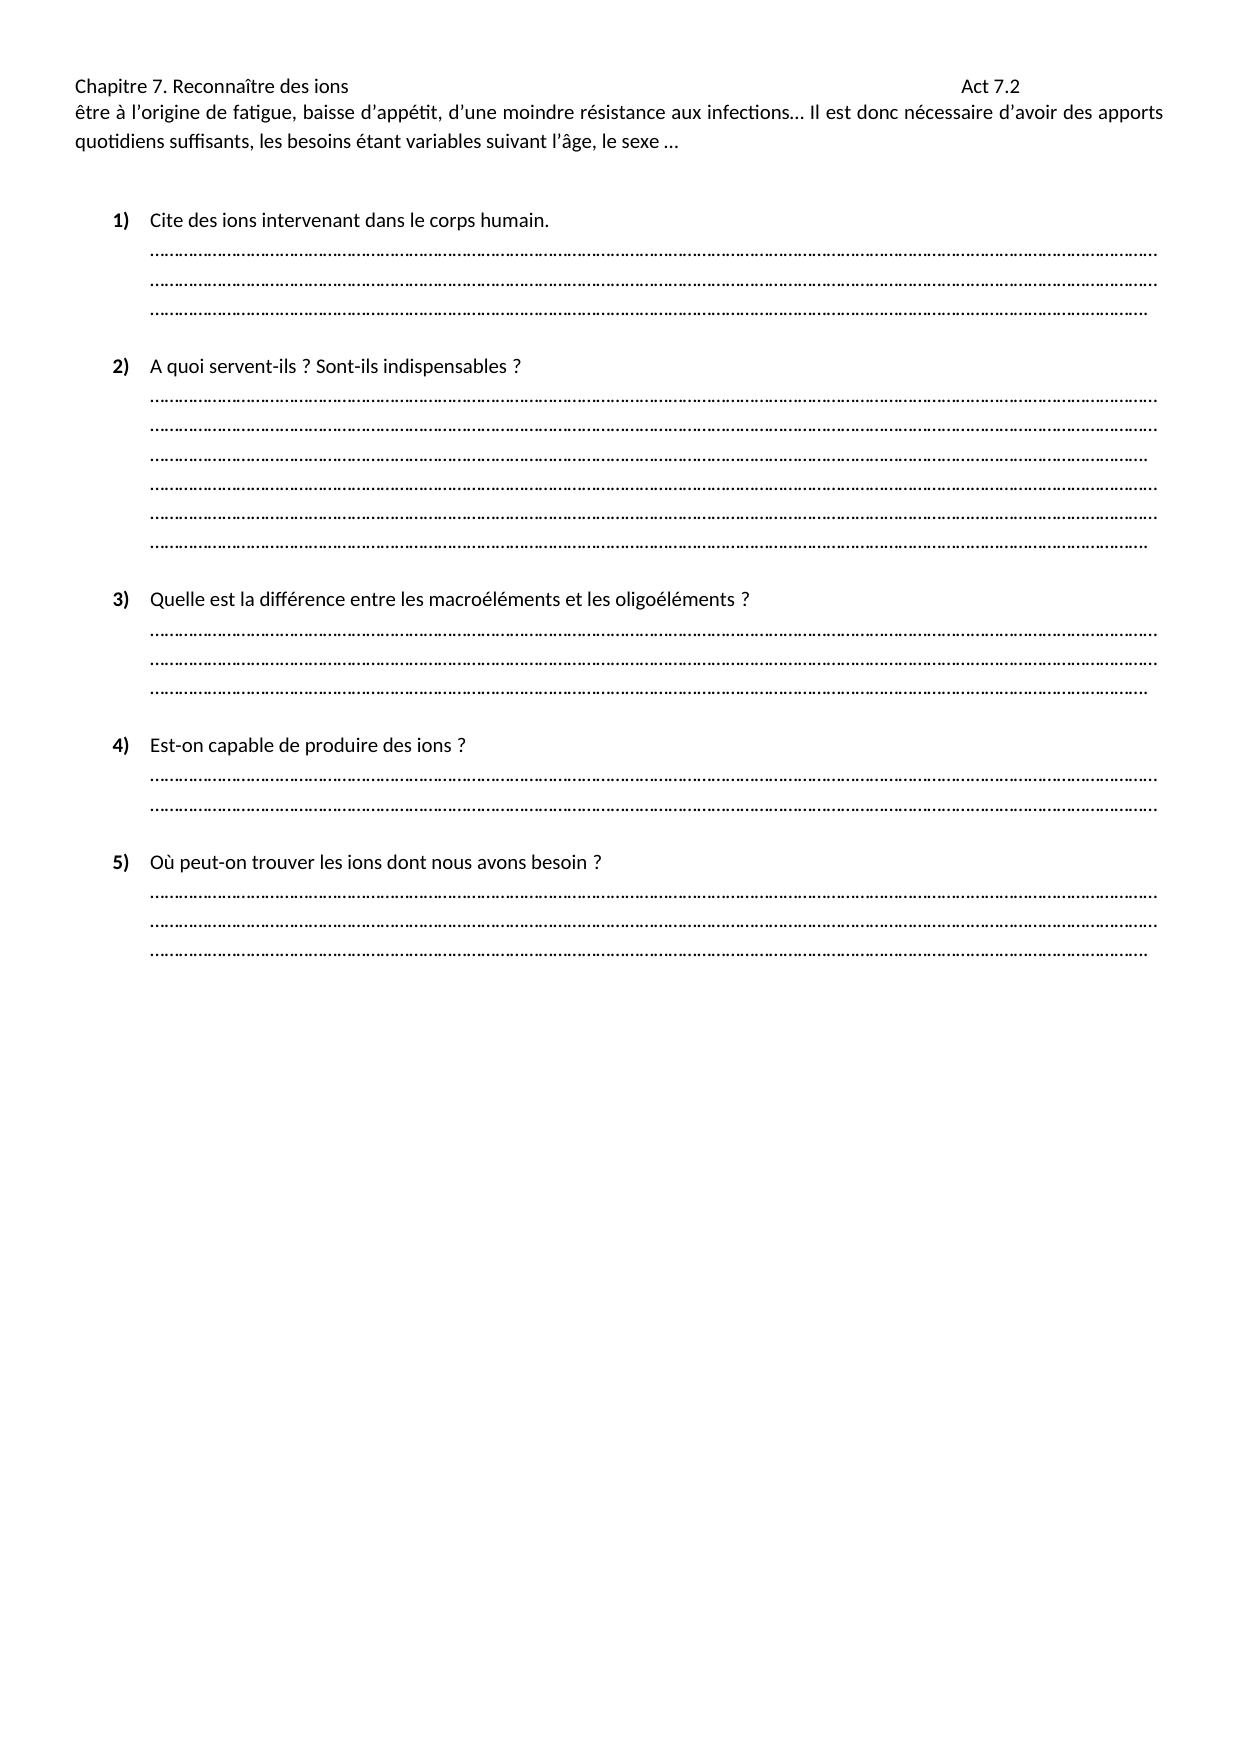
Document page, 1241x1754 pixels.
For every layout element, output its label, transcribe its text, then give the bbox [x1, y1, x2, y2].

list ……………………………………………………………………………………………………………………………………………………………………………………………………………………………………………………………………………………………………………………………………………………………………………………………………………………………………………………………………………………………………………………………………………………………………………. [150, 878, 1165, 962]
list Cite des ions intervenant dans le corps humain. [112, 207, 1165, 233]
list Quelle est la différence entre les macroéléments et les oligoéléments ? [112, 587, 1165, 612]
list Où peut-on trouver les ions dont nous avons besoin ? [112, 849, 1165, 874]
list A quoi servent-ils ? Sont-ils indispensables ? [112, 353, 1165, 379]
list ……………………………………………………………………………………………………………………………………………………………………………………………………………………………………………………………………………………………………………………………………………………………………………………………………………………………………………………………………………………………………………………………………………………………………………. [150, 237, 1165, 320]
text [75, 99, 1165, 154]
list ……………………………………………………………………………………………………………………………………………………………………………………………………………………………………………………………………………………………………………………………………………………………………………………………………………………………………………………………………………………………………………………………………………………………………………. [150, 616, 1165, 699]
list …………………………………………………………………………………………………………………………………………………………………………………………………………………………………………………………………………………………………………………………………………………………………………………… [150, 762, 1165, 816]
list …………………………………………………………………………………………………………………………………………………………………………………………………………………………………………………………………………………………………………………………………………………………………………………………………………………………………………………………………………………………………………………………………………………………………………….……………………………………………………………………………………………………………………………………………………………………………………………………………………………………………………………………………………………………………………………………………………………………………………………………………………………………………………………………………………………………………………………………………………………………………. [150, 382, 1165, 554]
list Est-on capable de produire des ions ? [112, 732, 1165, 758]
